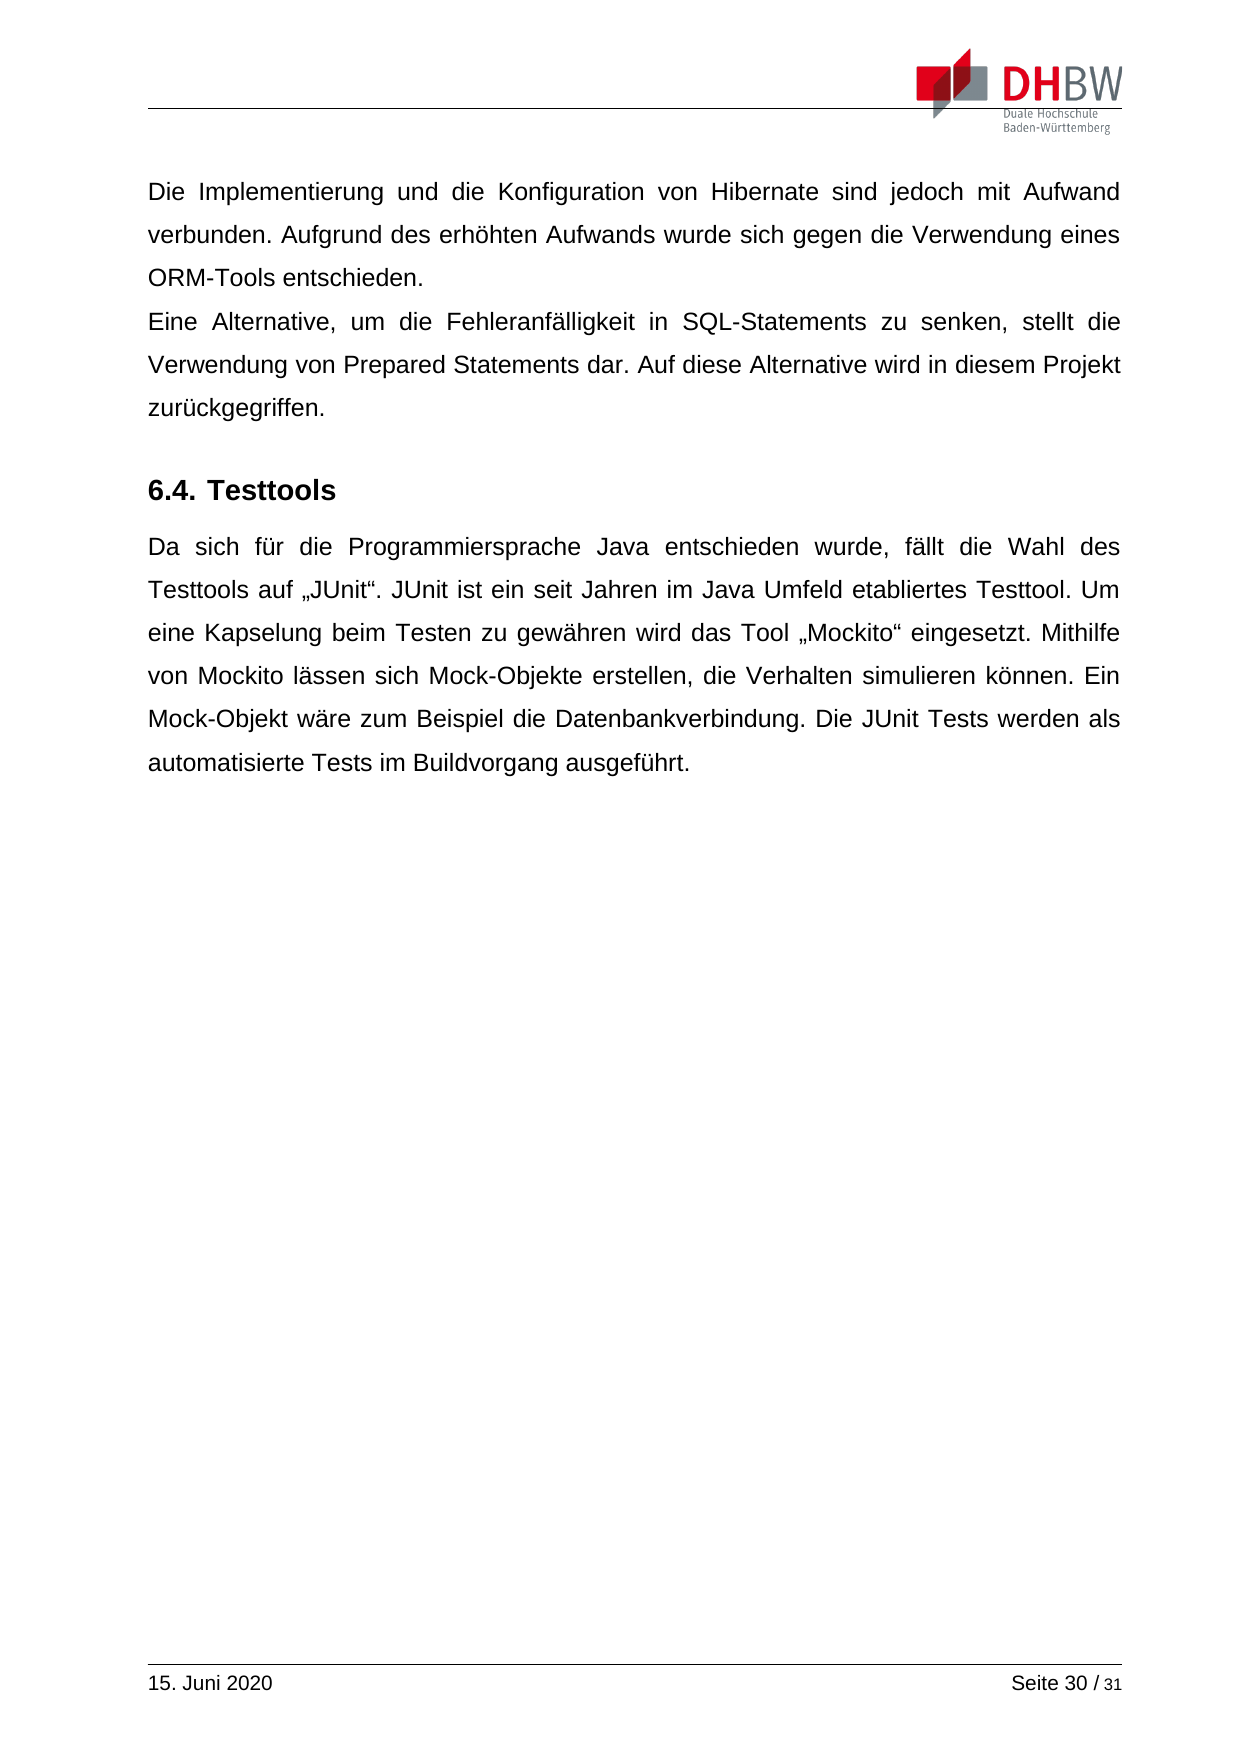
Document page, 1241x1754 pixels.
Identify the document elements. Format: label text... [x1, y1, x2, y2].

text Eine Alternative, um die Fehleranfälligkeit in SQL-Statements zu senken, stellt die Verwendung von Prepared Statements dar. Auf diese Alternative wird in diesem Projekt zurückgegriffen. [148, 307, 1122, 422]
picture [916, 48, 1123, 135]
text Da sich für die Programmiersprache Java entschieden wurde, fällt die Wahl des Testtools auf „JUnit“. JUnit ist ein seit Jahren im Java Umfeld etabliertes Testtool. Um eine Kapselung beim Testen zu gewähren wird das Tool „Mockito“ eingesetzt. Mithilfe von Mockito lässen sich Mock-Objekte erstellen, die Verhalten simulieren können. Ein Mock-Objekt wäre zum Beispiel die Datenbankverbindung. Die JUnit Tests werden als automatisierte Tests im Buildvorgang ausgeführt. [148, 532, 1122, 776]
subtitle Testtools [148, 473, 1122, 507]
text Die Implementierung und die Konfiguration von Hibernate sind jedoch mit Aufwand verbunden. Aufgrund des erhöhten Aufwands wurde sich gegen die Verwendung eines ORM-Tools entschieden. [148, 177, 1122, 292]
